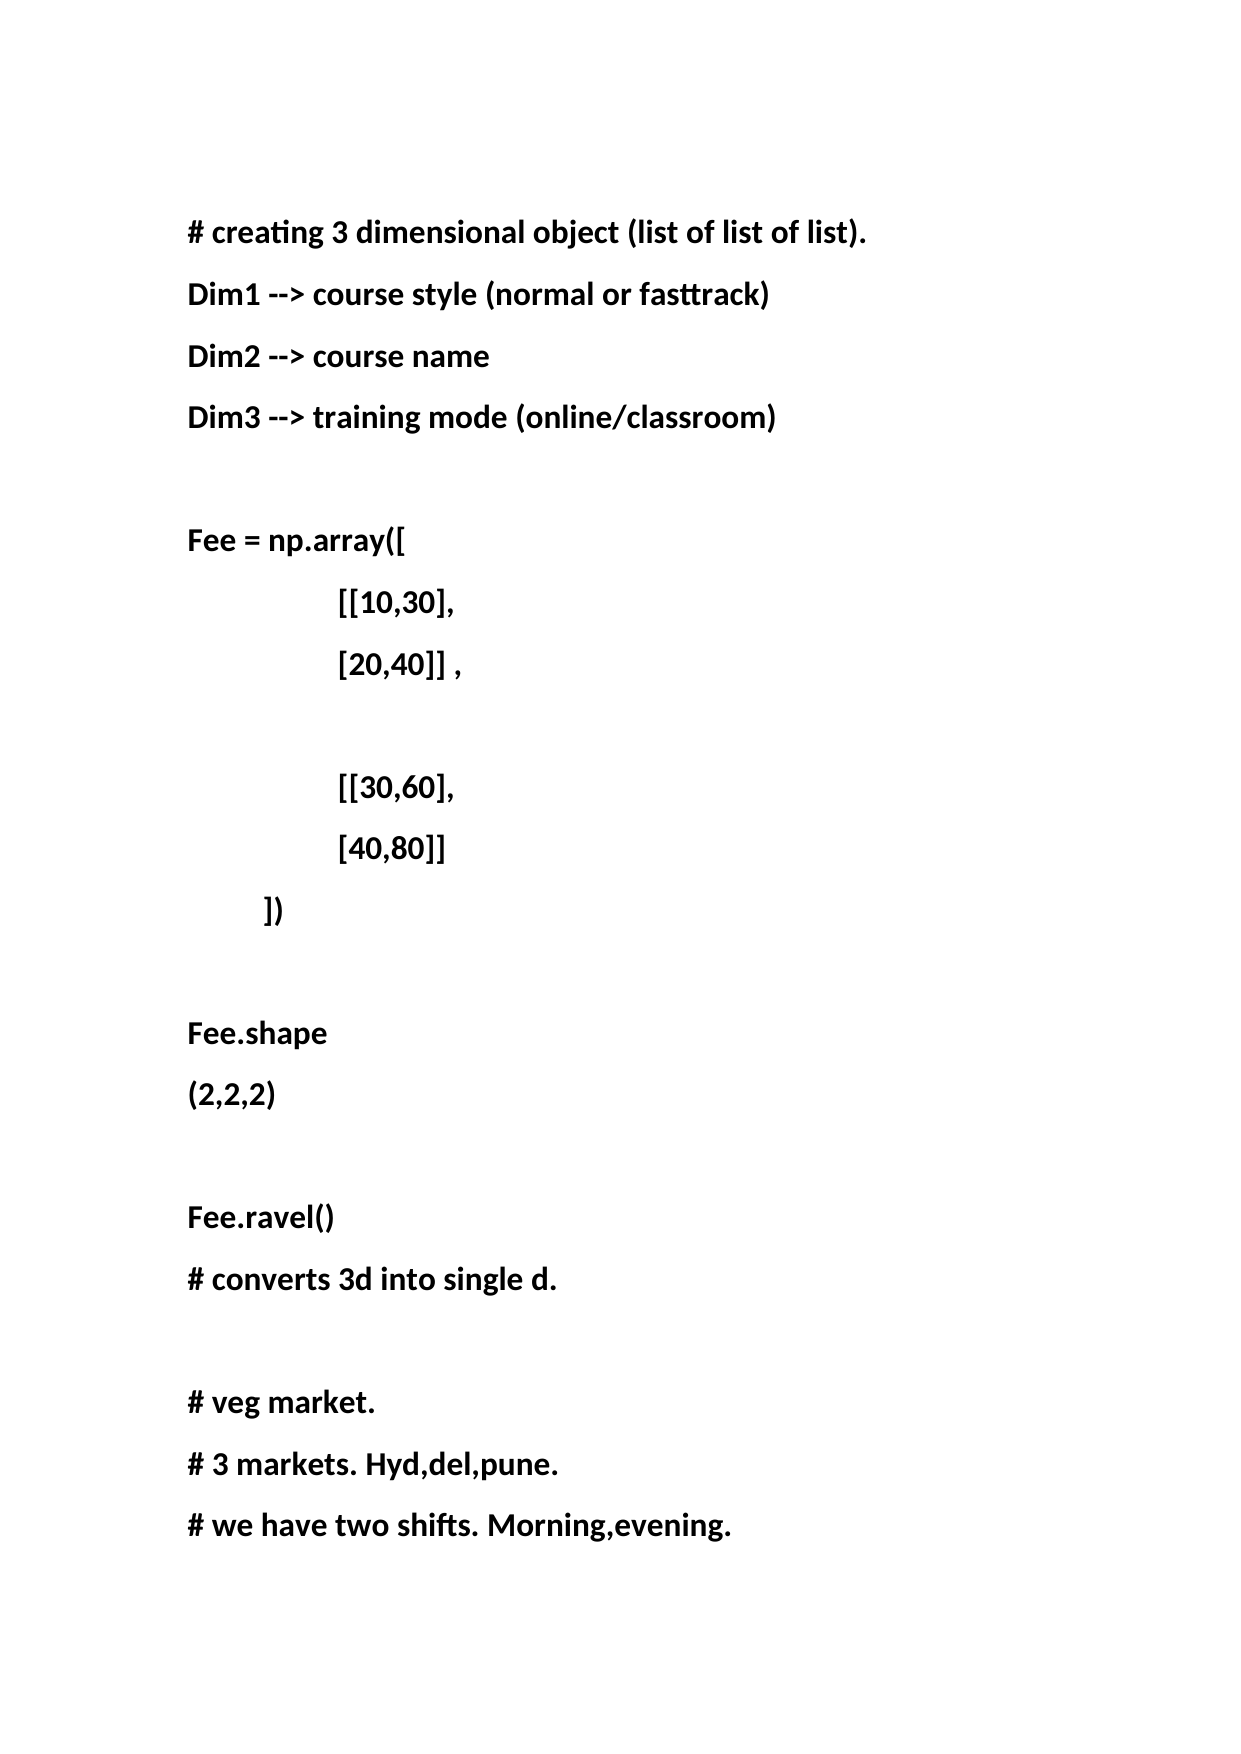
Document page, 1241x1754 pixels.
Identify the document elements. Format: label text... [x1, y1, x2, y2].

text # veg market. [187, 1381, 1090, 1422]
text # 3 markets. Hyd,del,pune. [187, 1443, 1090, 1483]
text # converts 3d into single d. [187, 1258, 1090, 1299]
text Dim3 --> training mode (online/classroom) [187, 396, 1090, 437]
text # we have two shifts. Morning,evening. [187, 1504, 1090, 1545]
text (2,2,2) [187, 1073, 1090, 1114]
text Fee.shape [187, 1012, 1090, 1053]
text # creating 3 dimensional object (list of list of list). [187, 212, 1090, 252]
text [[10,30], [337, 581, 1090, 622]
text [[30,60], [337, 766, 1090, 806]
text [40,80]] [337, 827, 1090, 868]
text Dim2 --> course name [187, 335, 1090, 375]
text ]) [262, 889, 1090, 929]
text Dim1 --> course style (normal or fasttrack) [187, 273, 1090, 314]
text Fee.ravel() [187, 1197, 1090, 1237]
text Fee = np.array([ [187, 519, 1090, 560]
text [20,40]] , [337, 642, 1090, 683]
